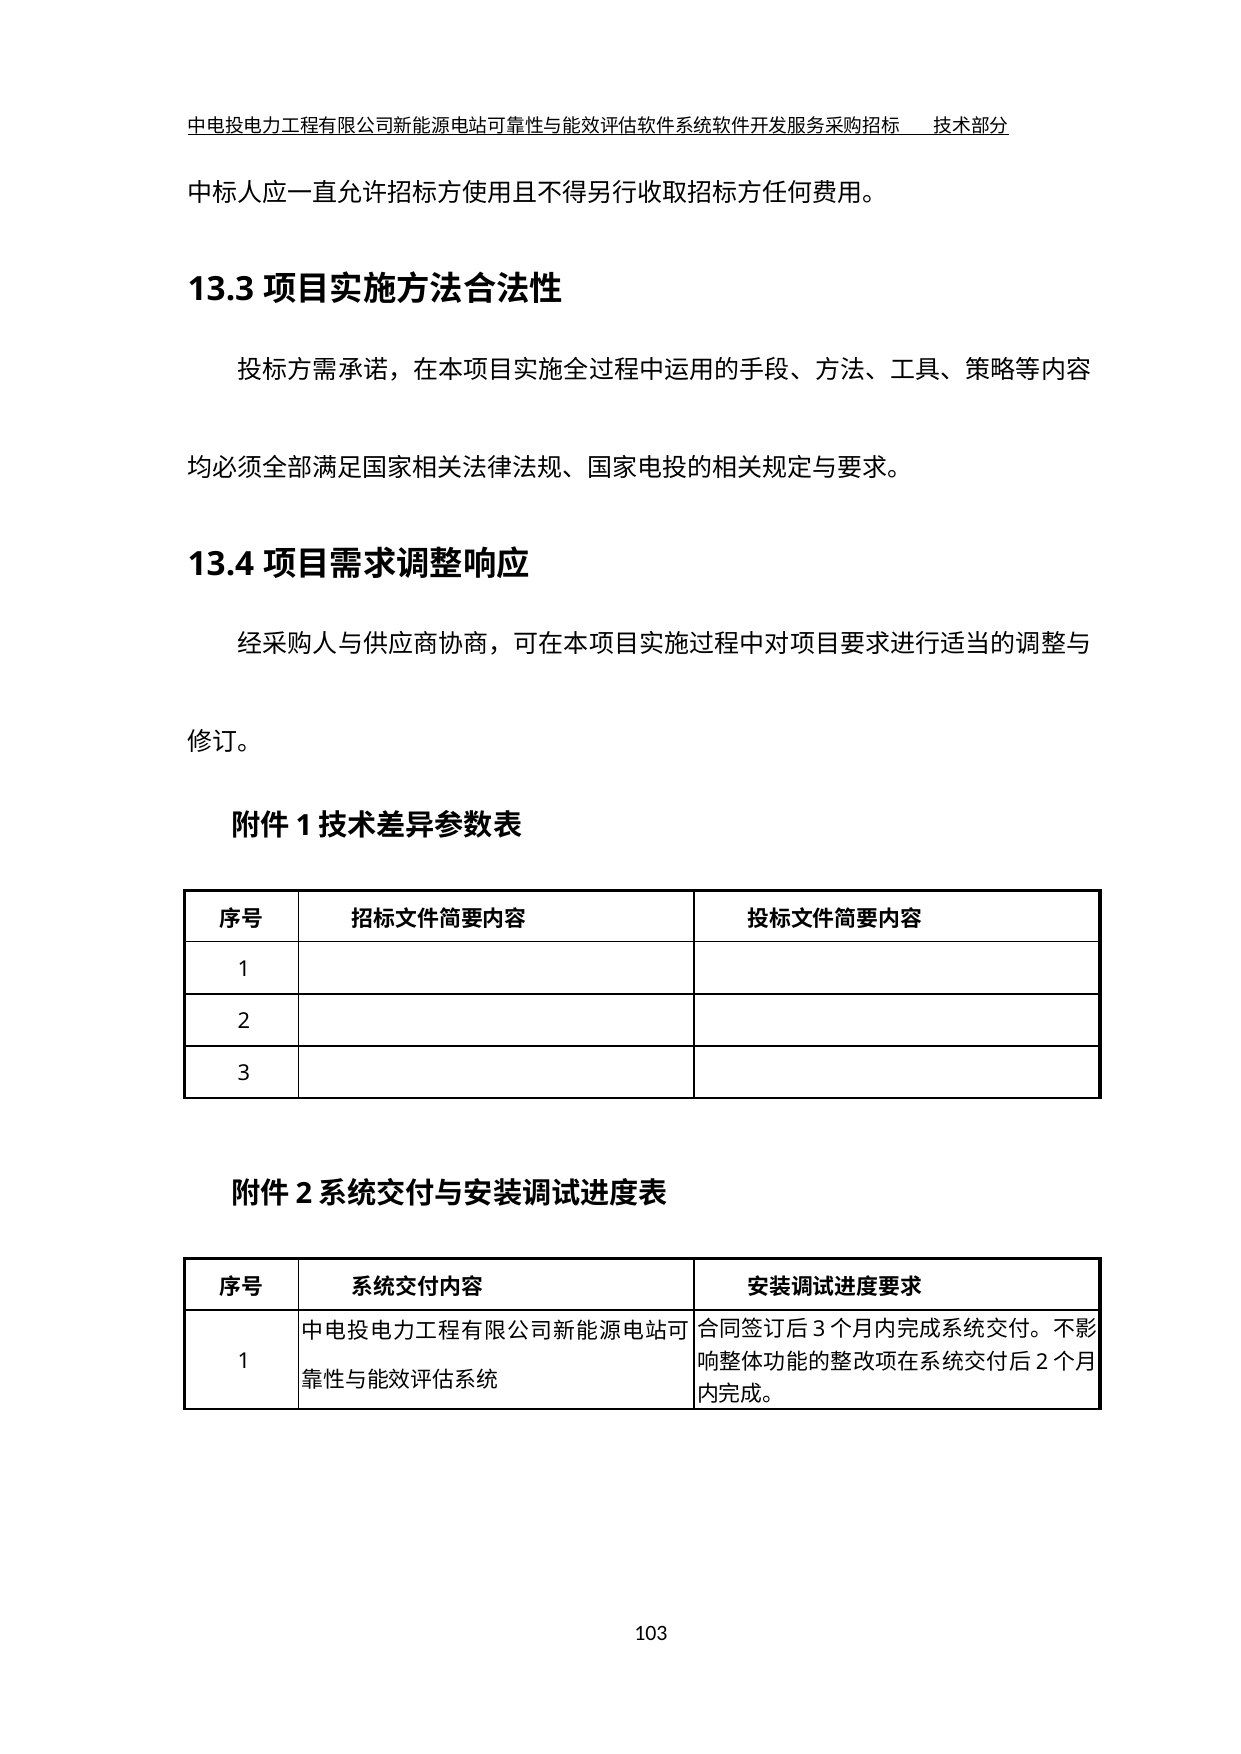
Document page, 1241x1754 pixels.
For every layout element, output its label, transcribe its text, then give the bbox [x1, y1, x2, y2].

table_header 序号 [186, 892, 298, 941]
table_cell [299, 1047, 693, 1097]
table_cell 3 [186, 1047, 298, 1097]
text 附件1技术差异参数表 [231, 790, 1093, 855]
table_cell [695, 942, 1098, 993]
table_header 序号 [186, 1260, 298, 1309]
table_header 投标文件简要内容 [695, 892, 1098, 941]
text 附件2系统交付与安装调试进度表 [231, 1158, 1093, 1223]
table_cell 合同签订后3个月内完成系统交付。不影响整体功能的整改项在系统交付后2个月内完成。 [695, 1311, 1098, 1408]
table_cell 1 [186, 1311, 298, 1408]
table_cell [695, 1047, 1098, 1097]
text 投标方需承诺，在本项目实施全过程中运用的手段、方法、工具、策略等内容均必须全部满足国家相关法律法规、国家电投的相关规定与要求。 [187, 335, 1093, 498]
table_cell 2 [186, 995, 298, 1045]
table_cell 中电投电力工程有限公司新能源电站可靠性与能效评估系统 [299, 1311, 693, 1408]
table_header 安装调试进度要求 [695, 1260, 1098, 1309]
text 经采购人与供应商协商，可在本项目实施过程中对项目要求进行适当的调整与修订。 [187, 609, 1093, 772]
table_header 招标文件简要内容 [299, 892, 693, 941]
subtitle 13.3 项目实施方法合法性 [187, 254, 1093, 319]
table_cell [695, 995, 1098, 1045]
table_cell [299, 995, 693, 1045]
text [187, 158, 1093, 223]
table_header 系统交付内容 [299, 1260, 693, 1309]
table_cell 1 [186, 942, 298, 993]
table_cell [299, 942, 693, 993]
subtitle 13.4 项目需求调整响应 [187, 528, 1093, 593]
